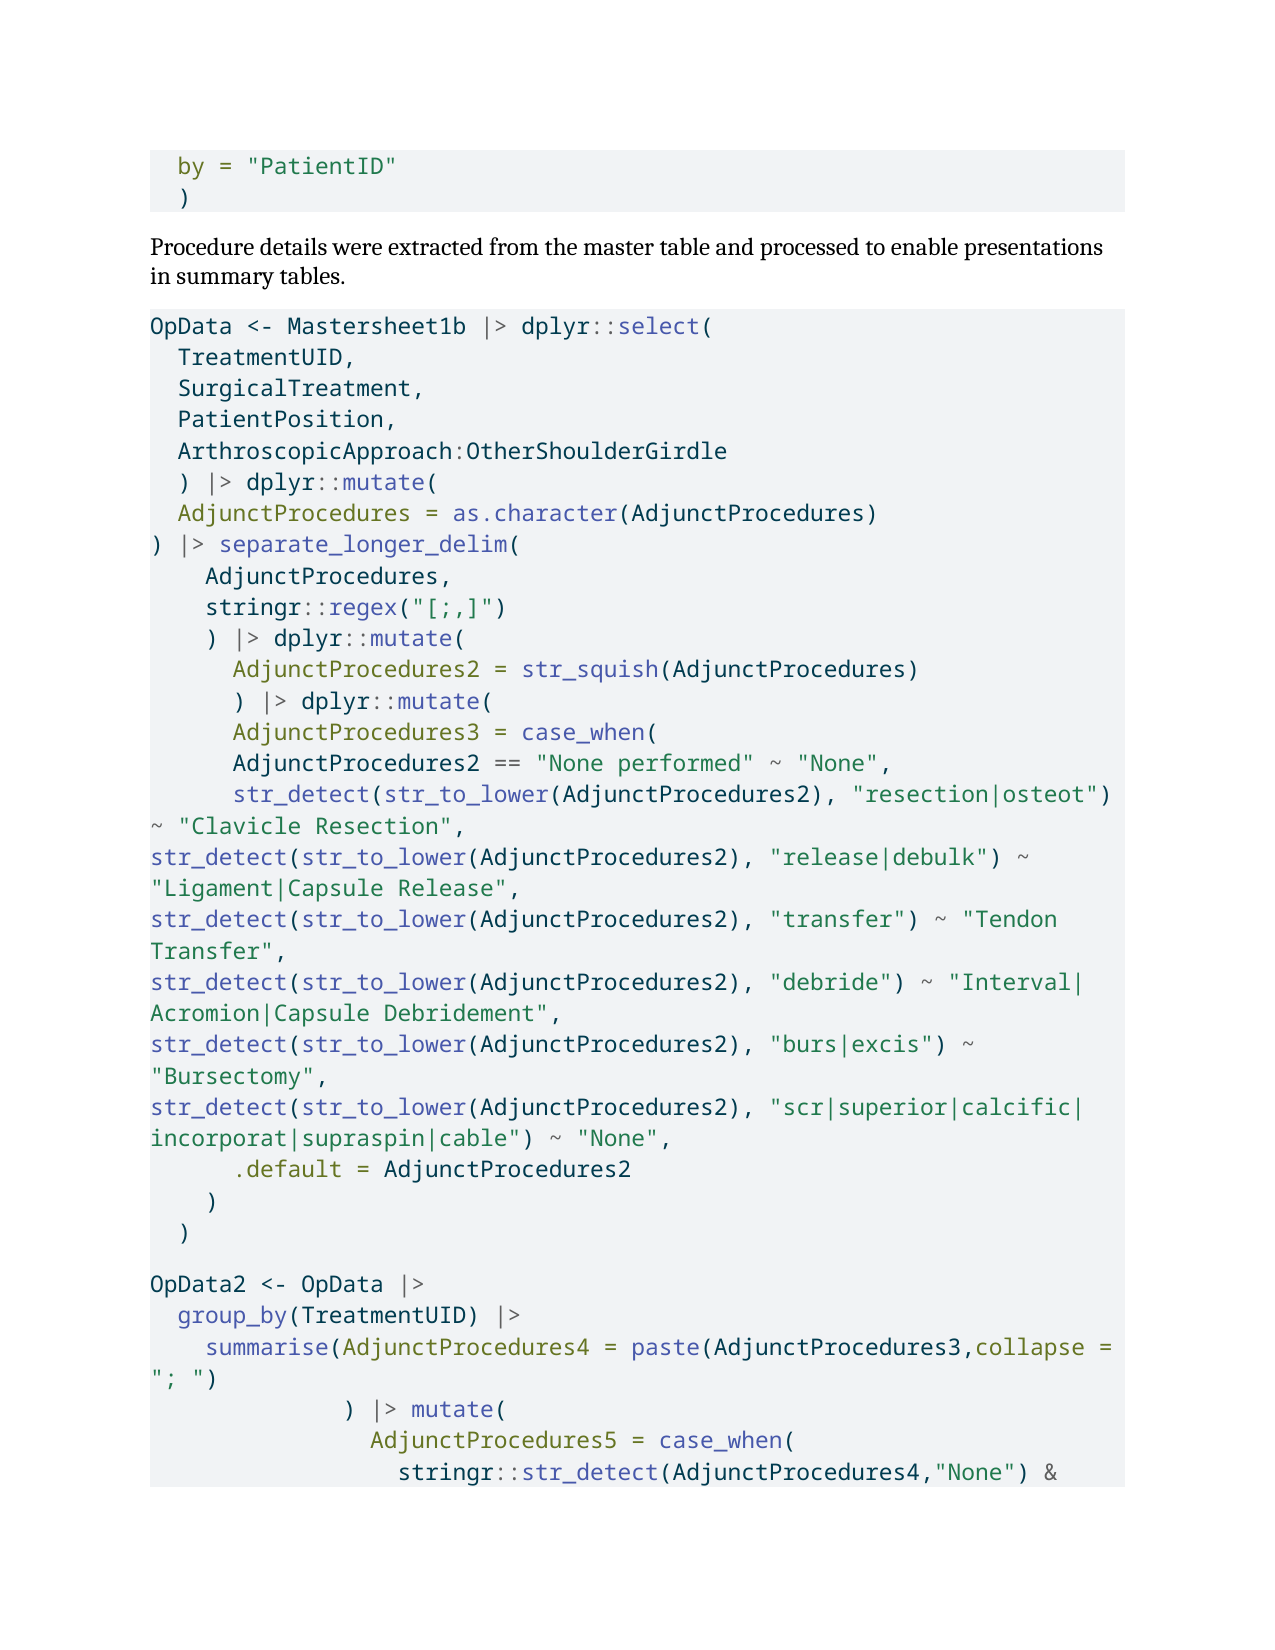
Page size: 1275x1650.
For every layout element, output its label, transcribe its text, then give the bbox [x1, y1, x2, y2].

text Procedure details were extracted from the master table and processed to enable presentations in summary tables. [150, 233, 1125, 291]
